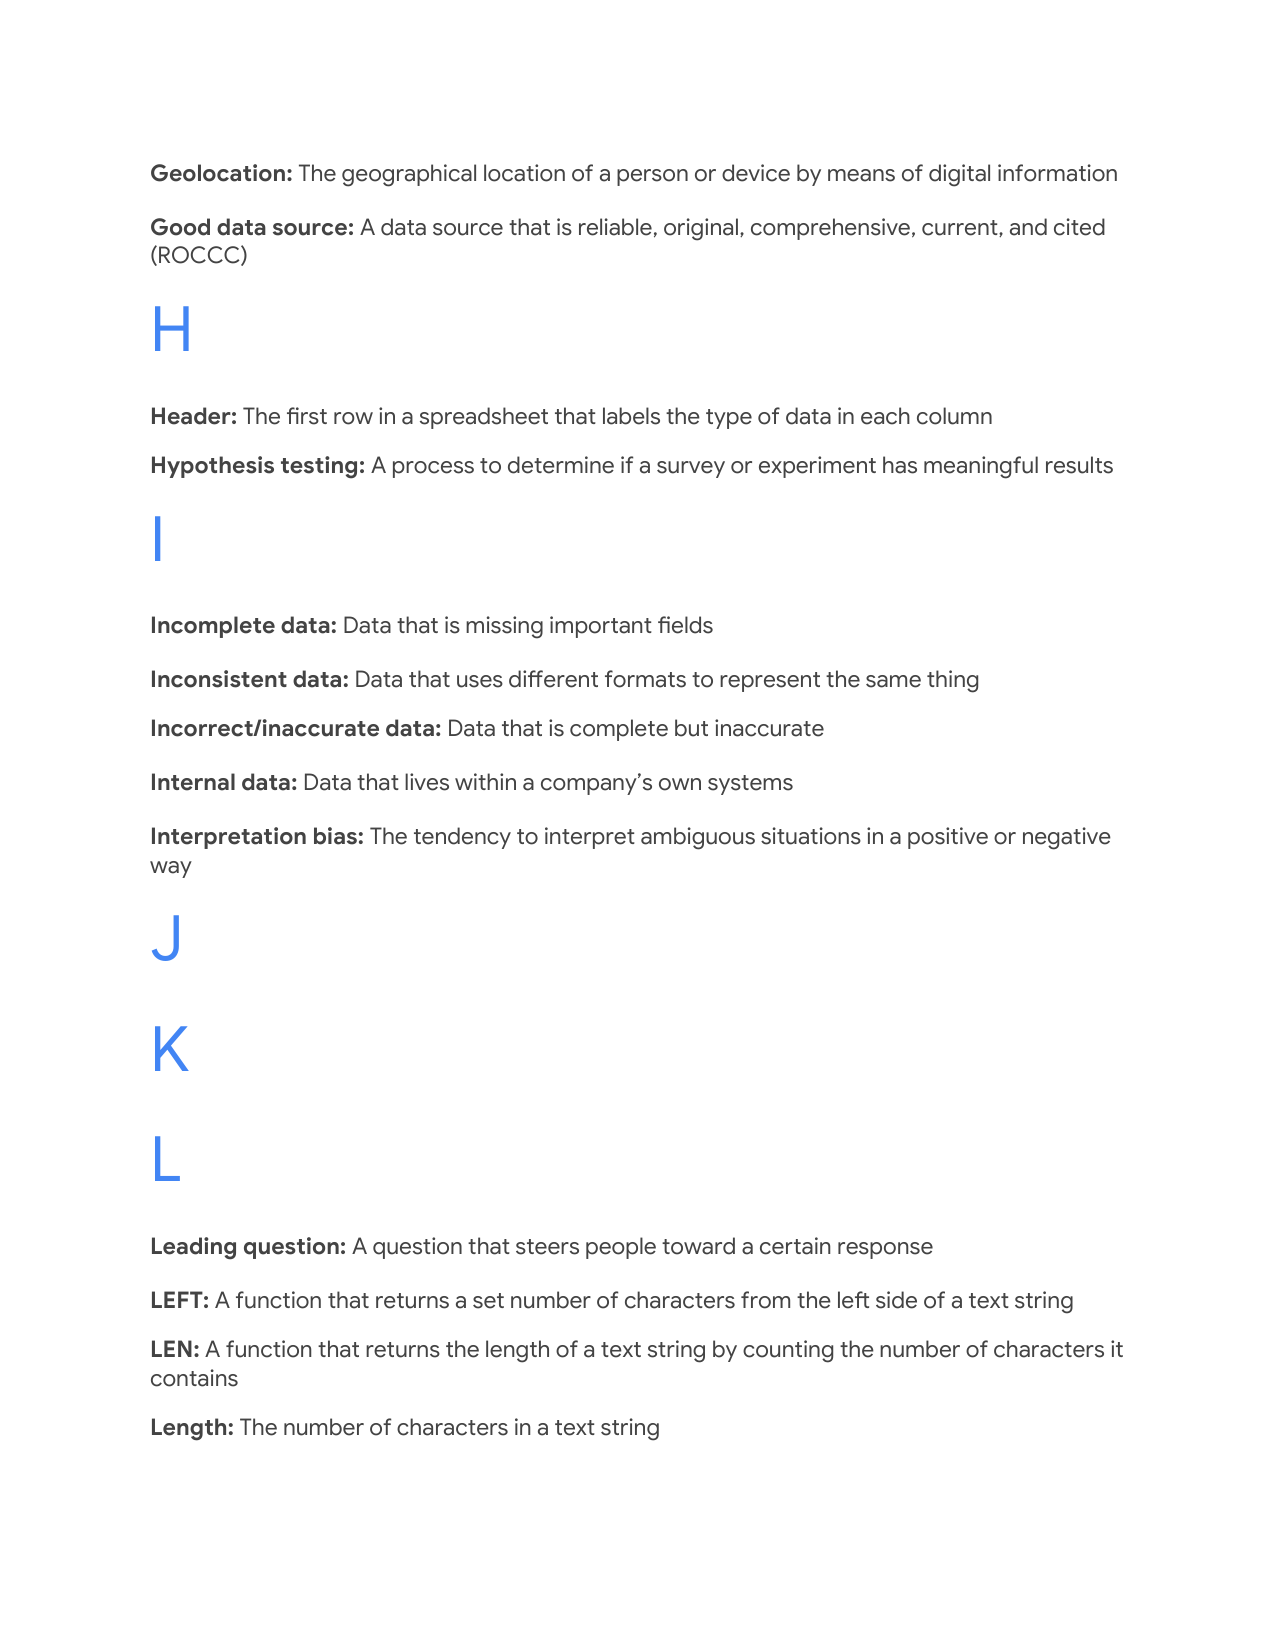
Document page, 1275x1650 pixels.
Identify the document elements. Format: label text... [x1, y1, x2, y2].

text Geolocation: The geographical location of a person or device by means of digital information [150, 159, 1125, 188]
text L [150, 1122, 1125, 1200]
text Header: The first row in a spreadsheet that labels the type of data in each column [150, 402, 1125, 431]
text Interpretation bias: The tendency to interpret ambiguous situations in a positive or negative way [150, 822, 1125, 879]
text J [150, 900, 1125, 978]
text Incorrect/inaccurate data: Data that is complete but inaccurate [447, 715, 1125, 743]
text LEFT: A function that returns a set number of characters from the left side of a text string [150, 1286, 1125, 1315]
text Internal data: Data that lives within a company’s own systems [150, 768, 1125, 797]
text K [150, 1011, 1125, 1089]
text Good data source: A data source that is reliable, original, comprehensive, current, and cited (ROCCC) [150, 213, 1125, 271]
text Hypothesis testing: A process to determine if a survey or experiment has meaningful results [150, 451, 1125, 480]
text I [150, 501, 1125, 579]
text LEN: A function that returns the length of a text string by counting the number of characters it contains [150, 1336, 1125, 1393]
text Incomplete data: Data that is missing important fields [343, 612, 1125, 640]
text Leading question: A question that steers people toward a certain response [150, 1232, 1125, 1261]
text Inconsistent data: Data that uses different formats to represent the same thing [354, 665, 1125, 694]
text H [150, 291, 1125, 369]
text Length: The number of characters in a text string [150, 1414, 1125, 1442]
